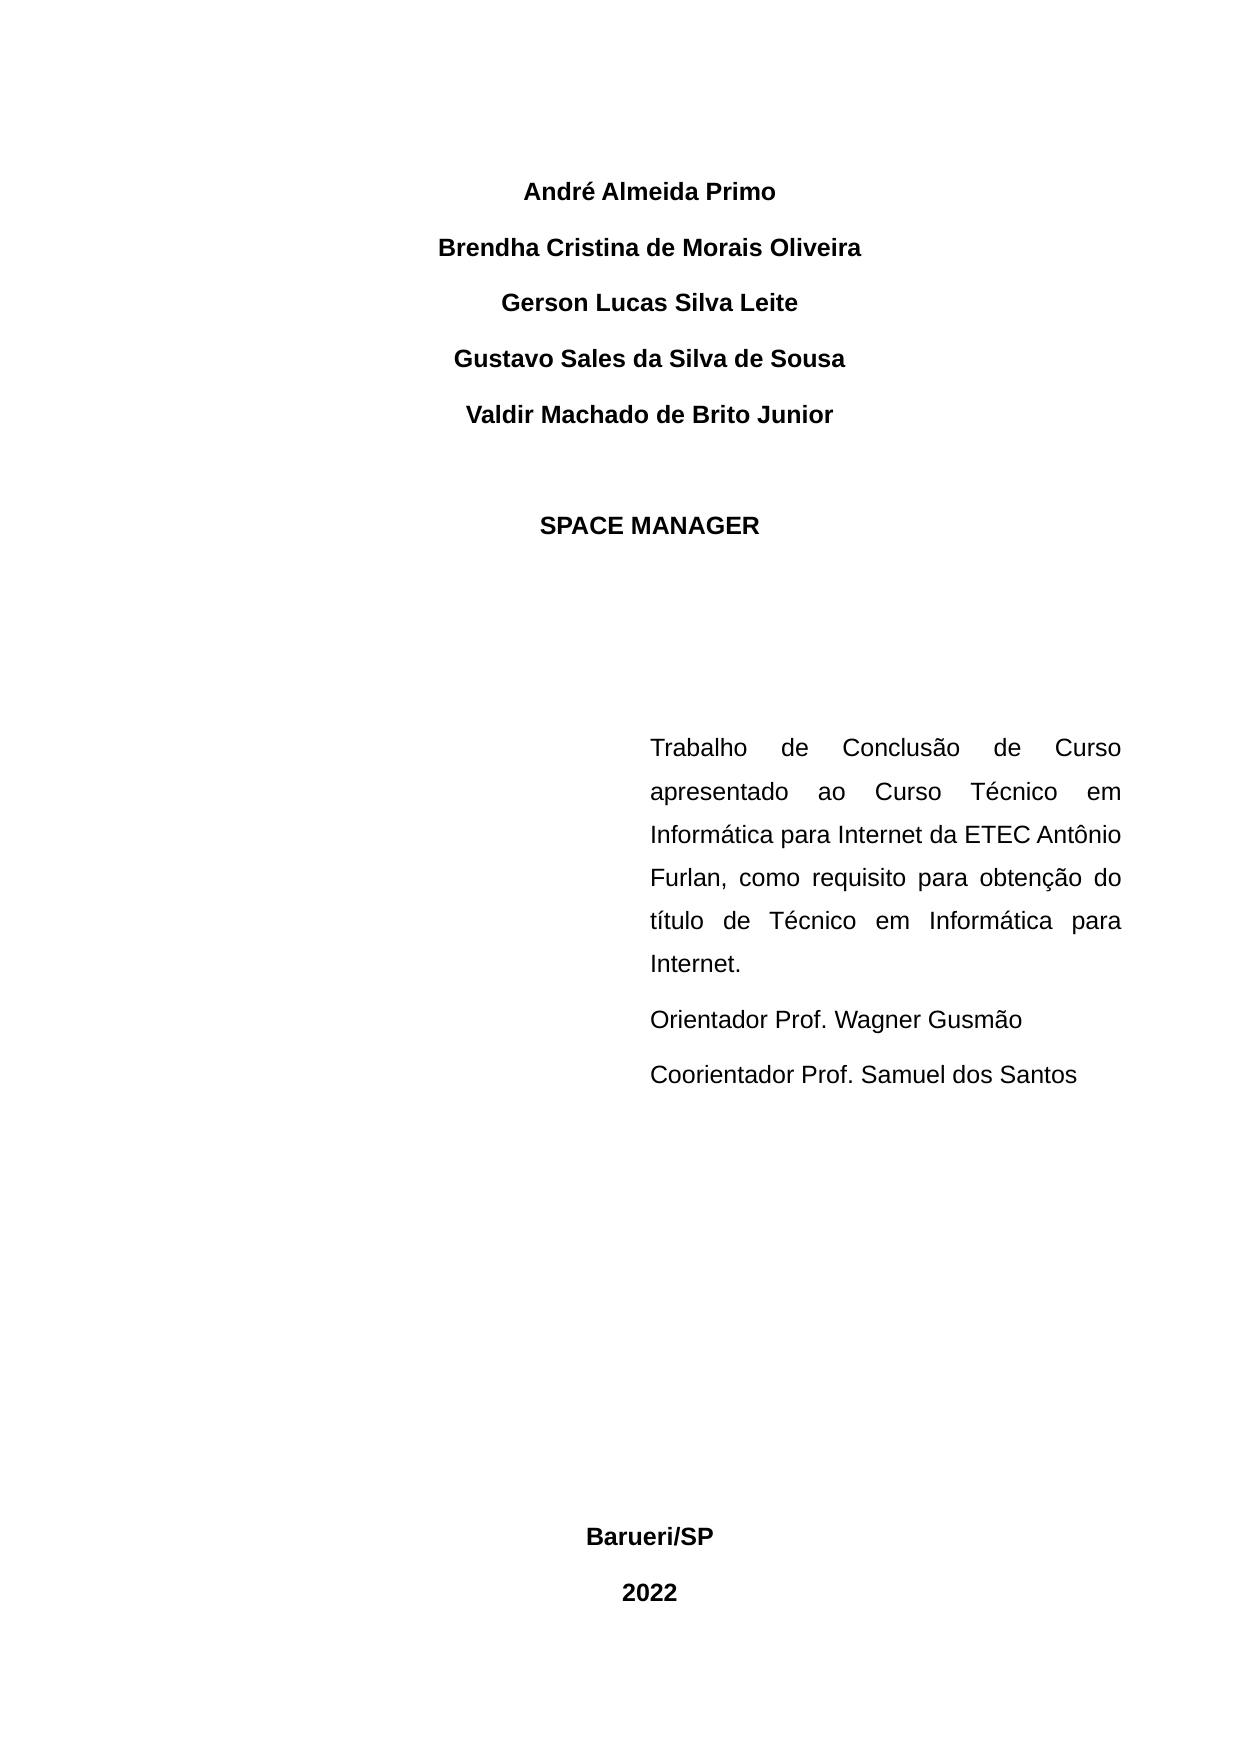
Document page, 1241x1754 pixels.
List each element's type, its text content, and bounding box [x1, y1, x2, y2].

text Coorientador Prof. Samuel dos Santos [650, 1060, 1122, 1089]
text SPACE MANAGER [177, 511, 1122, 540]
text Trabalho de Conclusão de Curso apresentado ao Curso Técnico em Informática para Internet da ETEC Antônio Furlan, como requisito para obtenção do título de Técnico em Informática para Internet. [650, 733, 1122, 978]
text Brendha Cristina de Morais Oliveira [177, 233, 1122, 262]
text 2022 [177, 1577, 1122, 1606]
text Gerson Lucas Silva Leite [177, 288, 1122, 317]
text Gustavo Sales da Silva de Sousa [177, 344, 1122, 373]
text André Almeida Primo [177, 177, 1122, 206]
text Barueri/SP [177, 1522, 1122, 1551]
text Valdir Machado de Brito Junior [177, 400, 1122, 428]
text Orientador Prof. Wagner Gusmão [650, 1005, 1122, 1033]
